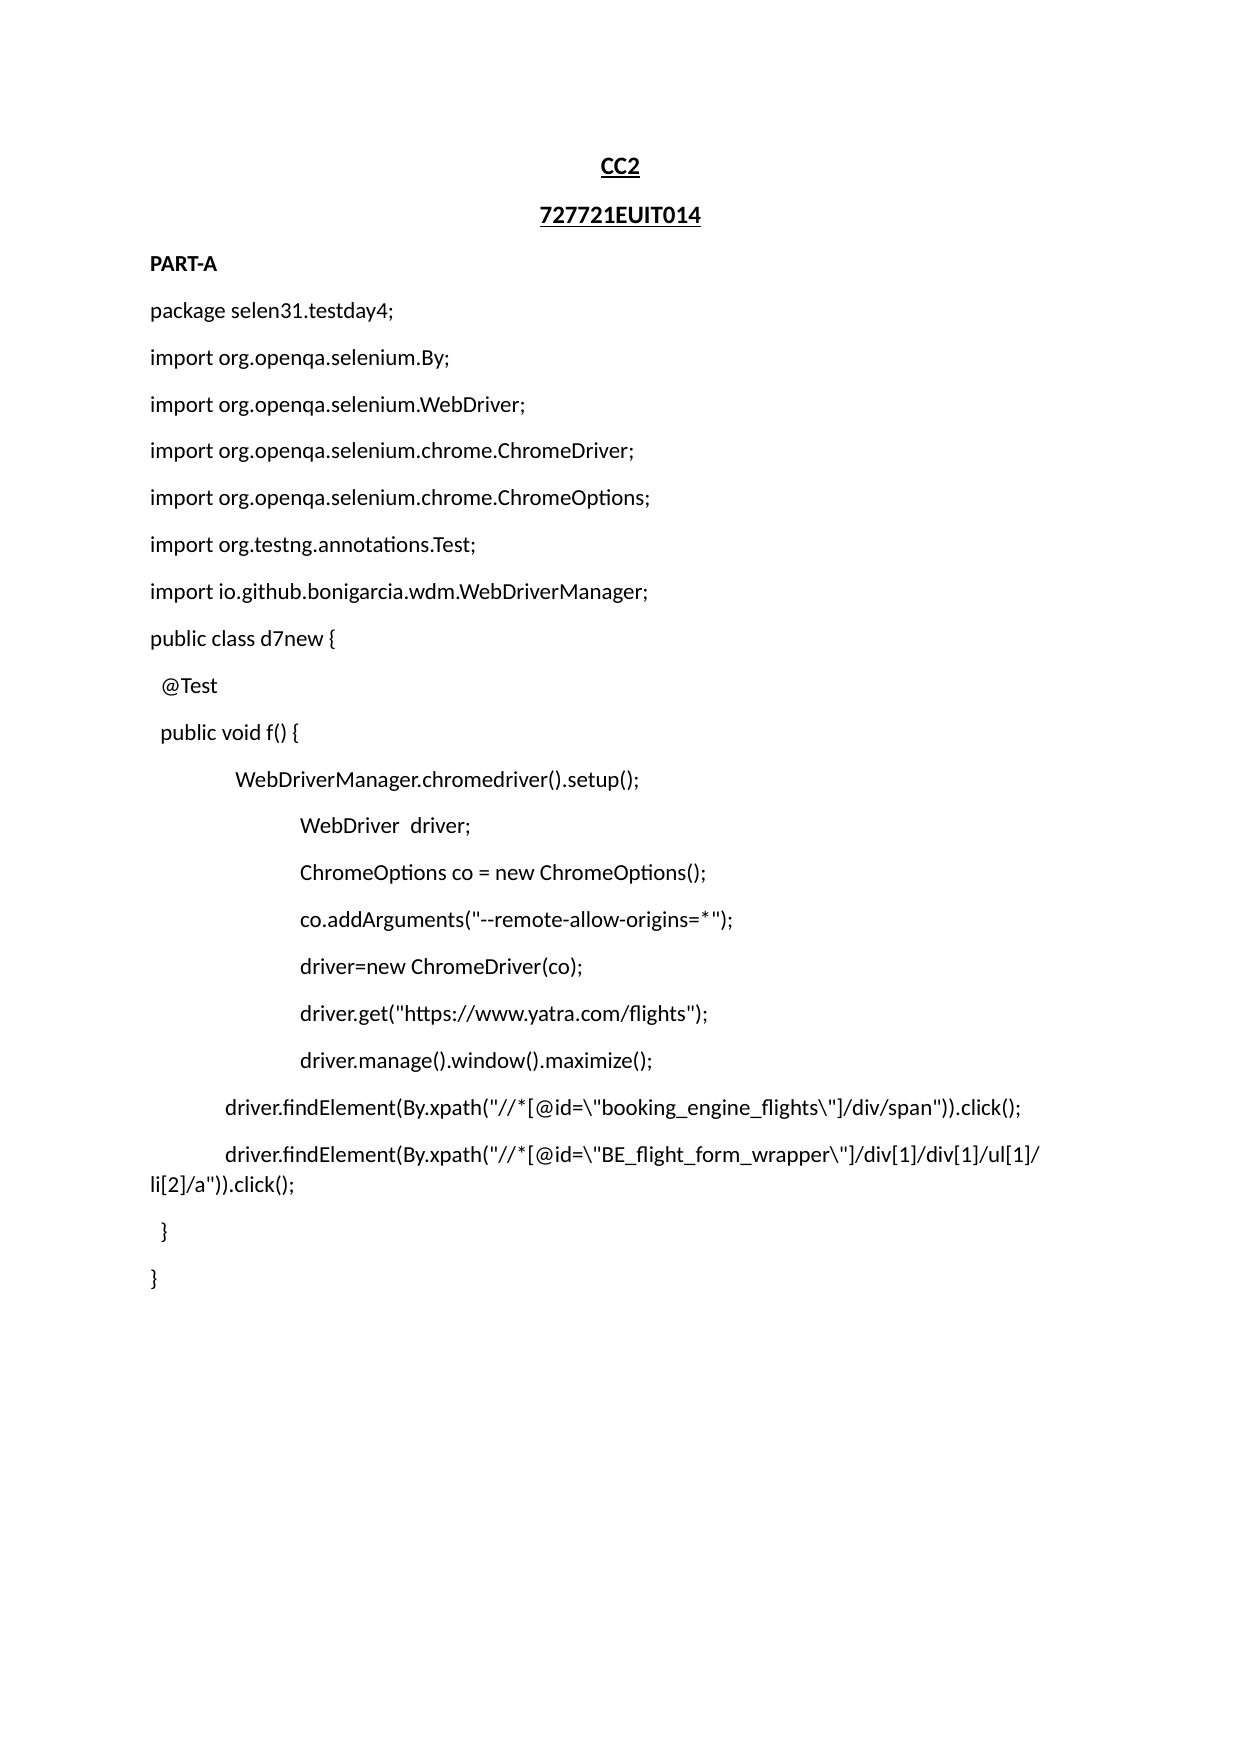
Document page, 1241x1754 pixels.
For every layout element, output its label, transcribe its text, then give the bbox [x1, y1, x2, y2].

text CC2 [150, 150, 1090, 181]
text public class d7new { [150, 624, 1090, 652]
text ChromeOptions co = new ChromeOptions(); [150, 858, 1090, 887]
text } [150, 1264, 1090, 1292]
text 727721EUIT014 [150, 199, 1090, 230]
text import org.testng.annotations.Test; [150, 530, 1090, 558]
text WebDriver driver; [150, 812, 1090, 840]
text driver.get("https://www.yatra.com/flights"); [150, 999, 1090, 1027]
text co.addArguments("--remote-allow-origins=*"); [150, 905, 1090, 933]
text WebDriverManager.chromedriver().setup(); [150, 765, 1090, 793]
text driver=new ChromeDriver(co); [150, 952, 1090, 980]
text import org.openqa.selenium.chrome.ChromeOptions; [150, 483, 1090, 512]
text public void f() { [150, 718, 1090, 746]
text import org.openqa.selenium.chrome.ChromeDriver; [150, 437, 1090, 465]
text driver.manage().window().maximize(); [150, 1046, 1090, 1074]
text import org.openqa.selenium.By; [150, 343, 1090, 371]
text } [150, 1217, 1090, 1245]
text PART-A [150, 249, 1090, 277]
text driver.findElement(By.xpath("//*[@id=\"booking_engine_flights\"]/div/span")).click(); [150, 1093, 1090, 1121]
text import org.openqa.selenium.WebDriver; [150, 390, 1090, 418]
text package selen31.testday4; [150, 296, 1090, 324]
text import io.github.bonigarcia.wdm.WebDriverManager; [150, 577, 1090, 605]
text driver.findElement(By.xpath("//*[@id=\"BE_flight_form_wrapper\"]/div[1]/div[1]/ul[1]/li[2]/a")).click(); [150, 1140, 1090, 1198]
text @Test [150, 671, 1090, 699]
